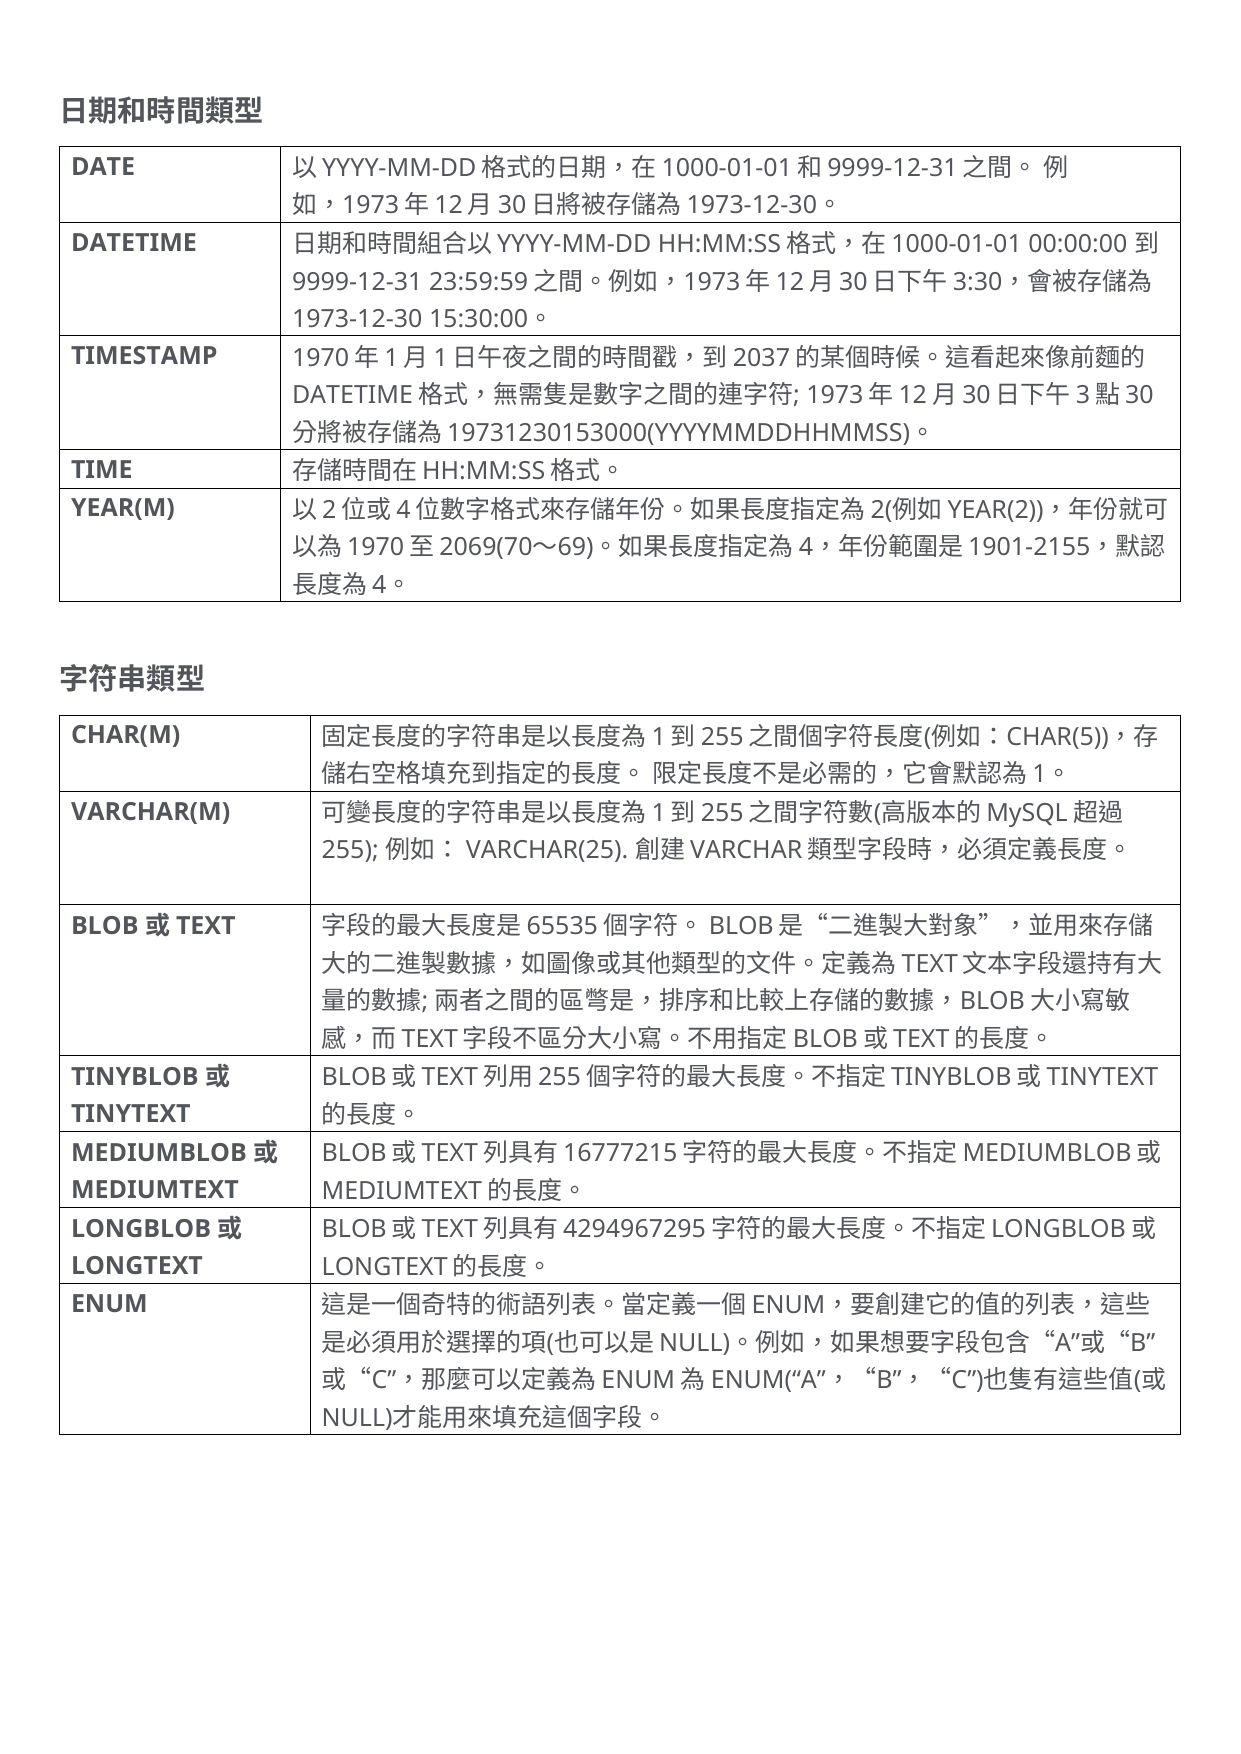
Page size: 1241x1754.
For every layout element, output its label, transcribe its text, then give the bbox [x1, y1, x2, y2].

table_cell TIMESTAMP [60, 336, 280, 449]
table_cell BLOB 或 TEXT [60, 905, 310, 1055]
table_cell YEAR(M) [60, 489, 280, 601]
table_cell 可變長度的字符串是以長度為1到255之間字符數(高版本的MySQL超過255); 例如： VARCHAR(25). 創建VARCHAR類型字段時，必須定義長度。 [311, 792, 1180, 904]
table_header 以YYYY-MM-DD格式的日期，在1000-01-01和9999-12-31之間。 例如，1973年12月30日將被存儲為1973-12-30。 [281, 147, 1180, 222]
table_cell VARCHAR(M) [60, 792, 310, 904]
text 日期和時間類型 [59, 71, 1181, 146]
table_cell 日期和時間組合以YYYY-MM-DD HH:MM:SS格式，在1000-01-01 00:00:00 到9999-12-31 23:59:59之間。例如，1973年12月30日下午3:30，會被存儲為1973-12-30 15:30:00。 [281, 223, 1180, 335]
table_cell 存儲時間在HH:MM:SS格式。 [281, 450, 1180, 487]
table_header CHAR(M) [60, 716, 310, 791]
table_cell ENUM [60, 1284, 310, 1434]
table_cell LONGBLOB 或 LONGTEXT [60, 1208, 310, 1283]
table_cell MEDIUMBLOB 或 MEDIUMTEXT [60, 1132, 310, 1207]
table_cell BLOB或TEXT列具有4294967295字符的最大長度。不指定LONGBLOB或LONGTEXT的長度。 [311, 1208, 1180, 1283]
table_cell BLOB或TEXT列具有16777215字符的最大長度。不指定MEDIUMBLOB或MEDIUMTEXT的長度。 [311, 1132, 1180, 1207]
table_cell DATETIME [60, 223, 280, 335]
table_cell 1970年1月1日午夜之間的時間戳，到2037的某個時候。這看起來像前麵的DATETIME格式，無需隻是數字之間的連字符; 1973年12月30日下午3點30分將被存儲為19731230153000(YYYYMMDDHHMMSS)。 [281, 336, 1180, 449]
table_cell TIME [60, 450, 280, 487]
table_header 固定長度的字符串是以長度為1到255之間個字符長度(例如：CHAR(5))，存儲右空格填充到指定的長度。 限定長度不是必需的，它會默認為1。 [311, 716, 1180, 791]
table_cell 字段的最大長度是65535個字符。 BLOB是“二進製大對象”，並用來存儲大的二進製數據，如圖像或其他類型的文件。定義為TEXT文本字段還持有大量的數據; 兩者之間的區彆是，排序和比較上存儲的數據，BLOB大小寫敏感，而TEXT字段不區分大小寫。不用指定BLOB或TEXT的長度。 [311, 905, 1180, 1055]
text 字符串類型 [59, 639, 1181, 714]
table_header DATE [60, 147, 280, 222]
table_cell 這是一個奇特的術語列表。當定義一個ENUM，要創建它的值的列表，這些是必須用於選擇的項(也可以是NULL)。例如，如果想要字段包含“A”或“B”或“C”，那麼可以定義為ENUM為 ENUM(“A”，“B”，“C”)也隻有這些值(或NULL)才能用來填充這個字段。 [311, 1284, 1180, 1434]
table_cell 以2位或4位數字格式來存儲年份。如果長度指定為2(例如YEAR(2))，年份就可以為1970至2069(70〜69)。如果長度指定為4，年份範圍是1901-2155，默認長度為4。 [281, 489, 1180, 601]
table_cell TINYBLOB 或 TINYTEXT [60, 1056, 310, 1131]
table_cell BLOB或TEXT列用255個字符的最大長度。不指定TINYBLOB或TINYTEXT的長度。 [311, 1056, 1180, 1131]
